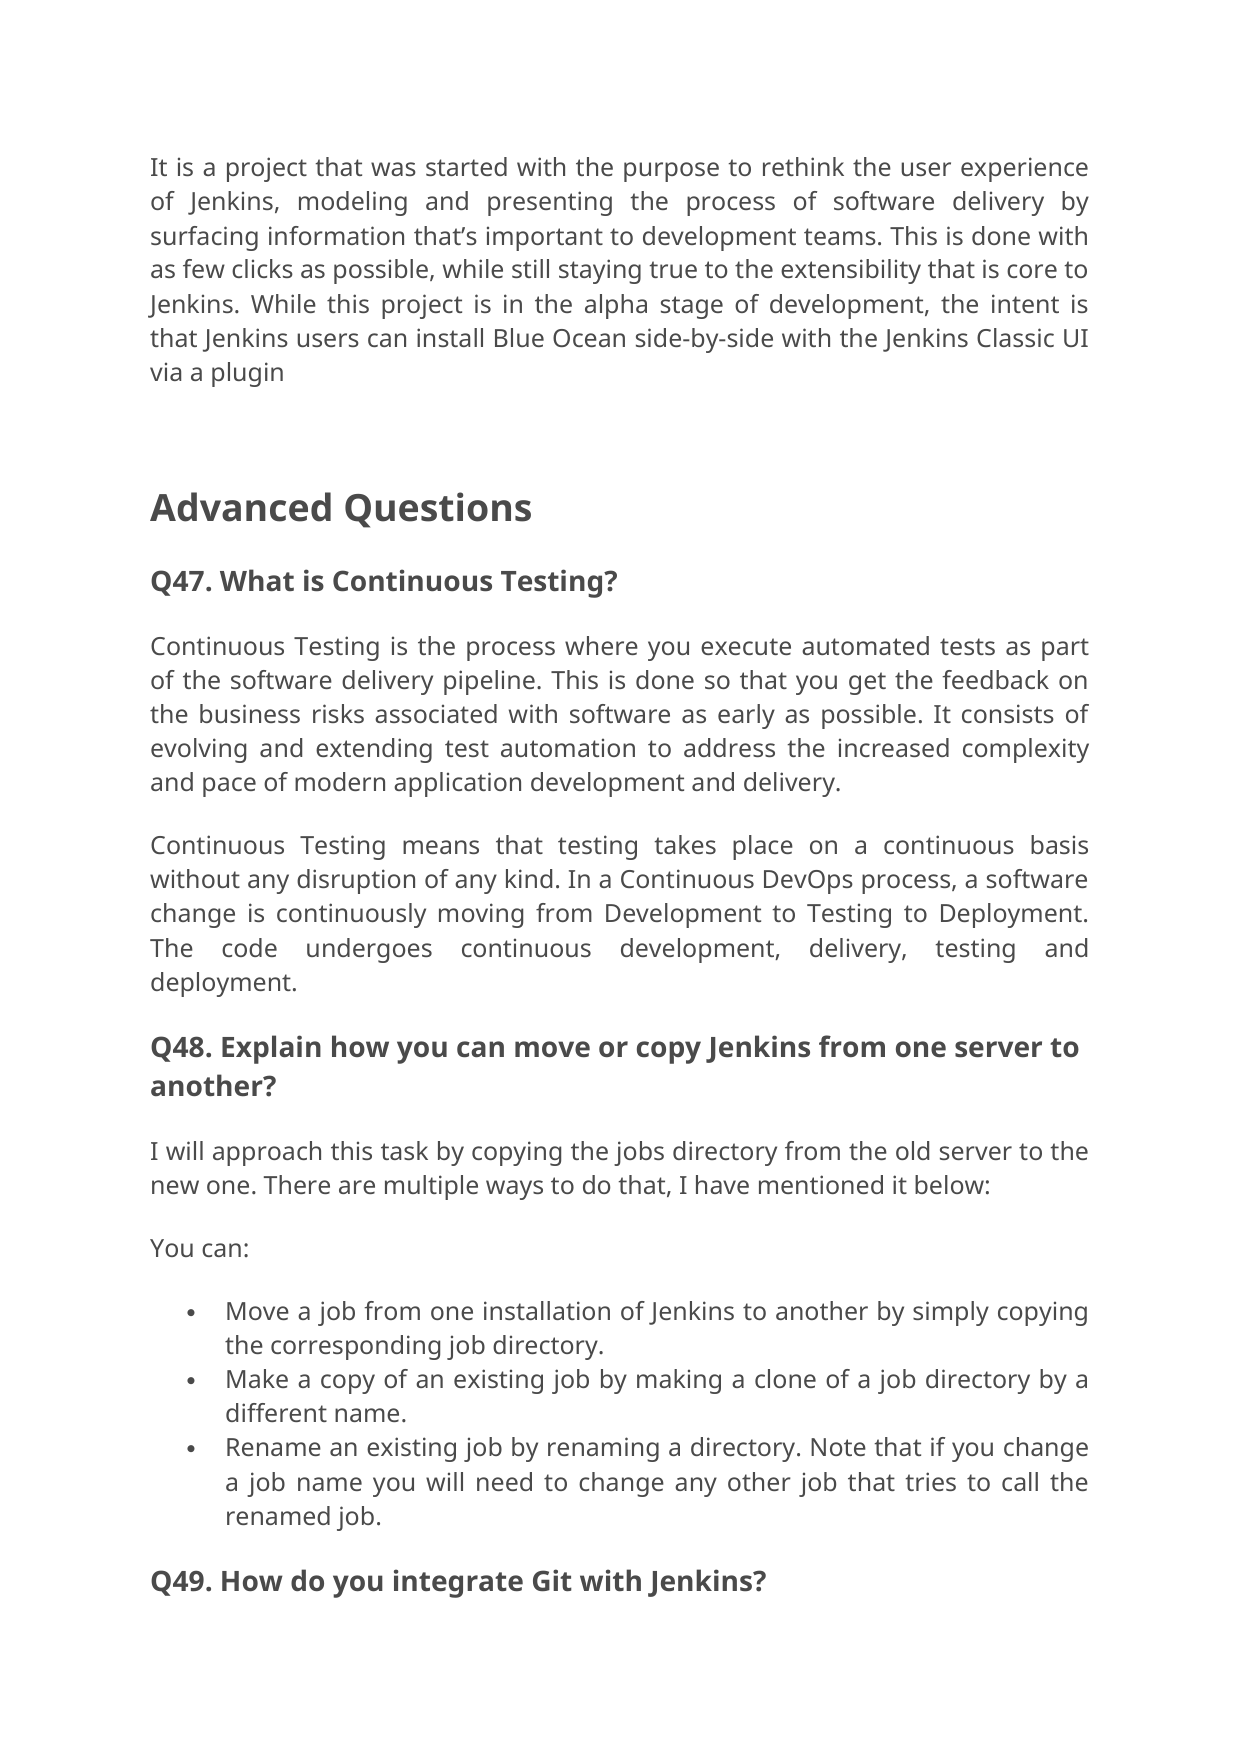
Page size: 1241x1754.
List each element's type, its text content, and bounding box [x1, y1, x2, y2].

text You can: [150, 1231, 1090, 1265]
text Q48. Explain how you can move or copy Jenkins from one server to another? [150, 1027, 1090, 1104]
text It is a project that was started with the purpose to rethink the user experience of Jenkins, modeling and presenting the process of software delivery by surfacing information that’s important to development teams. This is done with as few clicks as possible, while still staying true to the extensibility that is core to Jenkins. While this project is in the alpha stage of development, the intent is that Jenkins users can install Blue Ocean side-by-side with the Jenkins Classic UI via a plugin [150, 150, 1090, 388]
text Advanced Questions [150, 481, 1090, 532]
list Rename an existing job by renaming a directory. Note that if you change a job name you will need to change any other job that tries to call the renamed job. [187, 1430, 1090, 1532]
list Move a job from one installation of Jenkins to another by simply copying the corresponding job directory. [187, 1294, 1090, 1362]
list Make a copy of an existing job by making a clone of a job directory by a different name. [187, 1362, 1090, 1430]
text Q47. What is Continuous Testing? [150, 561, 1090, 599]
text Continuous Testing is the process where you execute automated tests as part of the software delivery pipeline. This is done so that you get the feedback on the business risks associated with software as early as possible. It consists of evolving and extending test automation to address the increased complexity and pace of modern application development and delivery. [150, 628, 1090, 799]
text Q49. How do you integrate Git with Jenkins? [150, 1561, 1090, 1600]
text I will approach this task by copying the jobs directory from the old server to the new one. There are multiple ways to do that, I have mentioned it below: [150, 1133, 1090, 1201]
text Continuous Testing means that testing takes place on a continuous basis without any disruption of any kind. In a Continuous DevOps process, a software change is continuously moving from Development to Testing to Deployment. The code undergoes continuous development, delivery, testing and deployment. [150, 828, 1090, 998]
